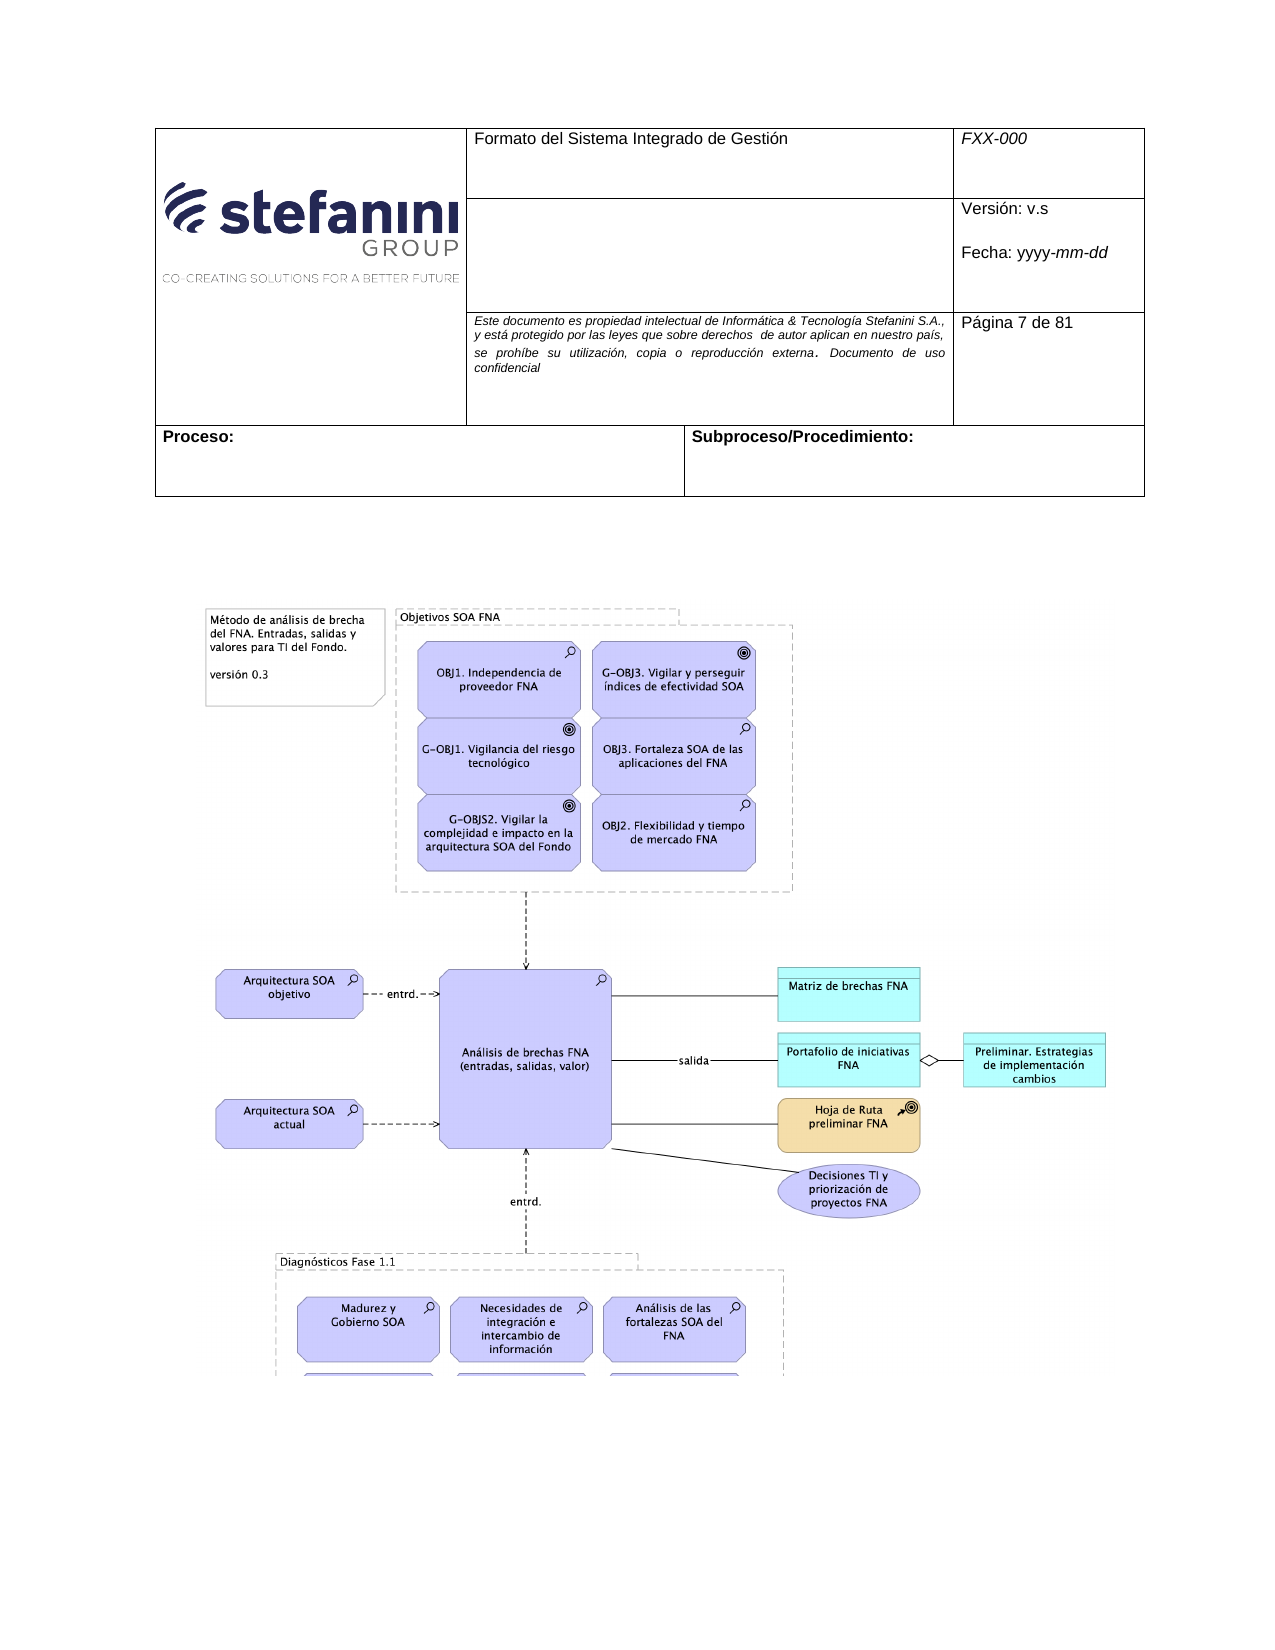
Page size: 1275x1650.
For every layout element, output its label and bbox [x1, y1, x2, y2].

picture [196, 599, 1115, 1376]
picture [162, 182, 460, 286]
